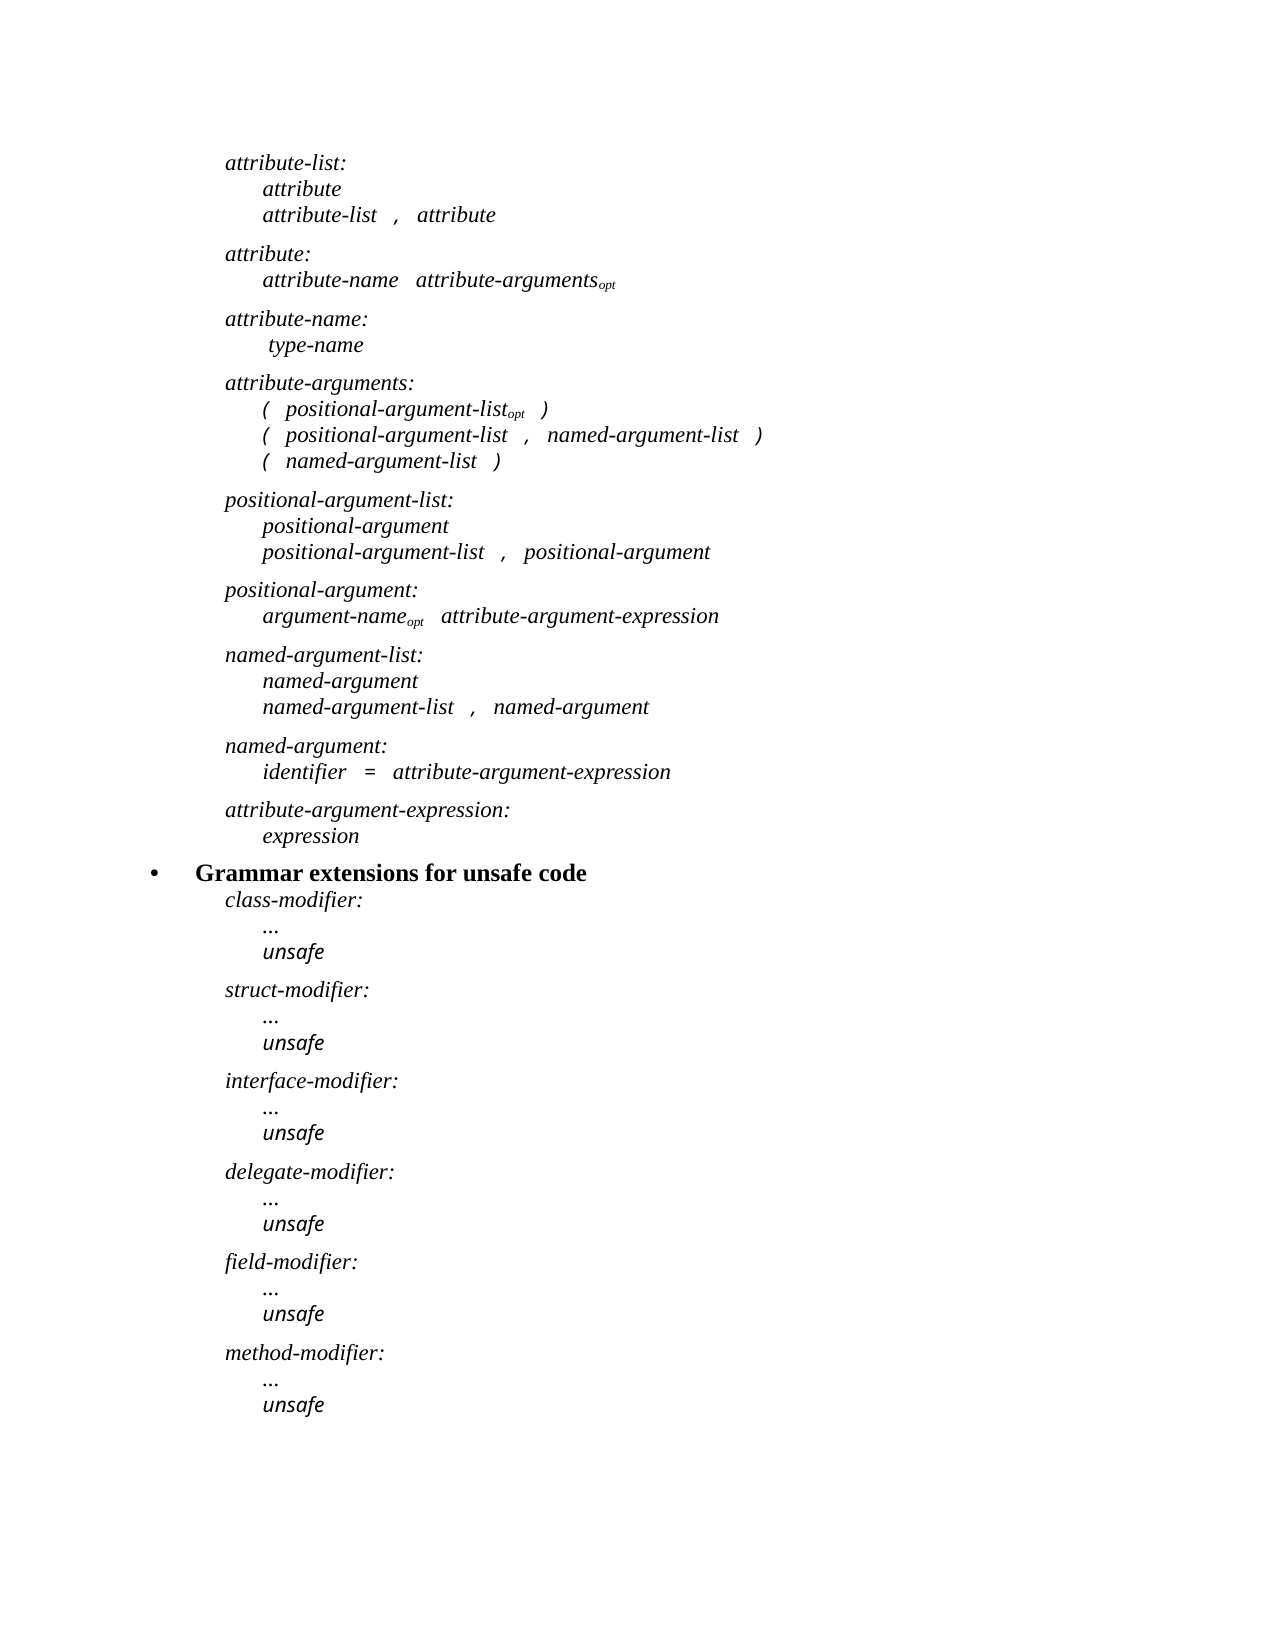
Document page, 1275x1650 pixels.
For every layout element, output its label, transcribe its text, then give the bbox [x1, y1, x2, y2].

text named-argument-list: named-argument named-argument-list , named-argument [225, 642, 1125, 720]
text struct-modifier: ... unsafe [225, 977, 1125, 1055]
text attribute: attribute-name attribute-argumentsopt [225, 241, 1125, 293]
text interface-modifier: ... unsafe [225, 1068, 1125, 1146]
text attribute-name: type-name [225, 305, 1125, 357]
text method-modifier: ... unsafe [225, 1339, 1125, 1418]
text positional-argument-list: positional-argument positional-argument-list , positional-argument [225, 486, 1125, 564]
list Grammar extensions for unsafe code [150, 861, 1125, 886]
text attribute-list: attribute attribute-list , attribute [225, 150, 1125, 228]
text delegate-modifier: ... unsafe [225, 1158, 1125, 1236]
text attribute-arguments: ( positional-argument-listopt ) ( positional-argument-list , named-argument-list ) ( named-argument-list ) [225, 370, 1125, 474]
text positional-argument: argument-nameopt attribute-argument-expression [225, 577, 1125, 629]
text attribute-argument-expression: expression [225, 797, 1125, 849]
text named-argument: identifier = attribute-argument-expression [225, 732, 1125, 784]
text class-modifier: ... unsafe [225, 886, 1125, 964]
text field-modifier: ... unsafe [225, 1249, 1125, 1327]
